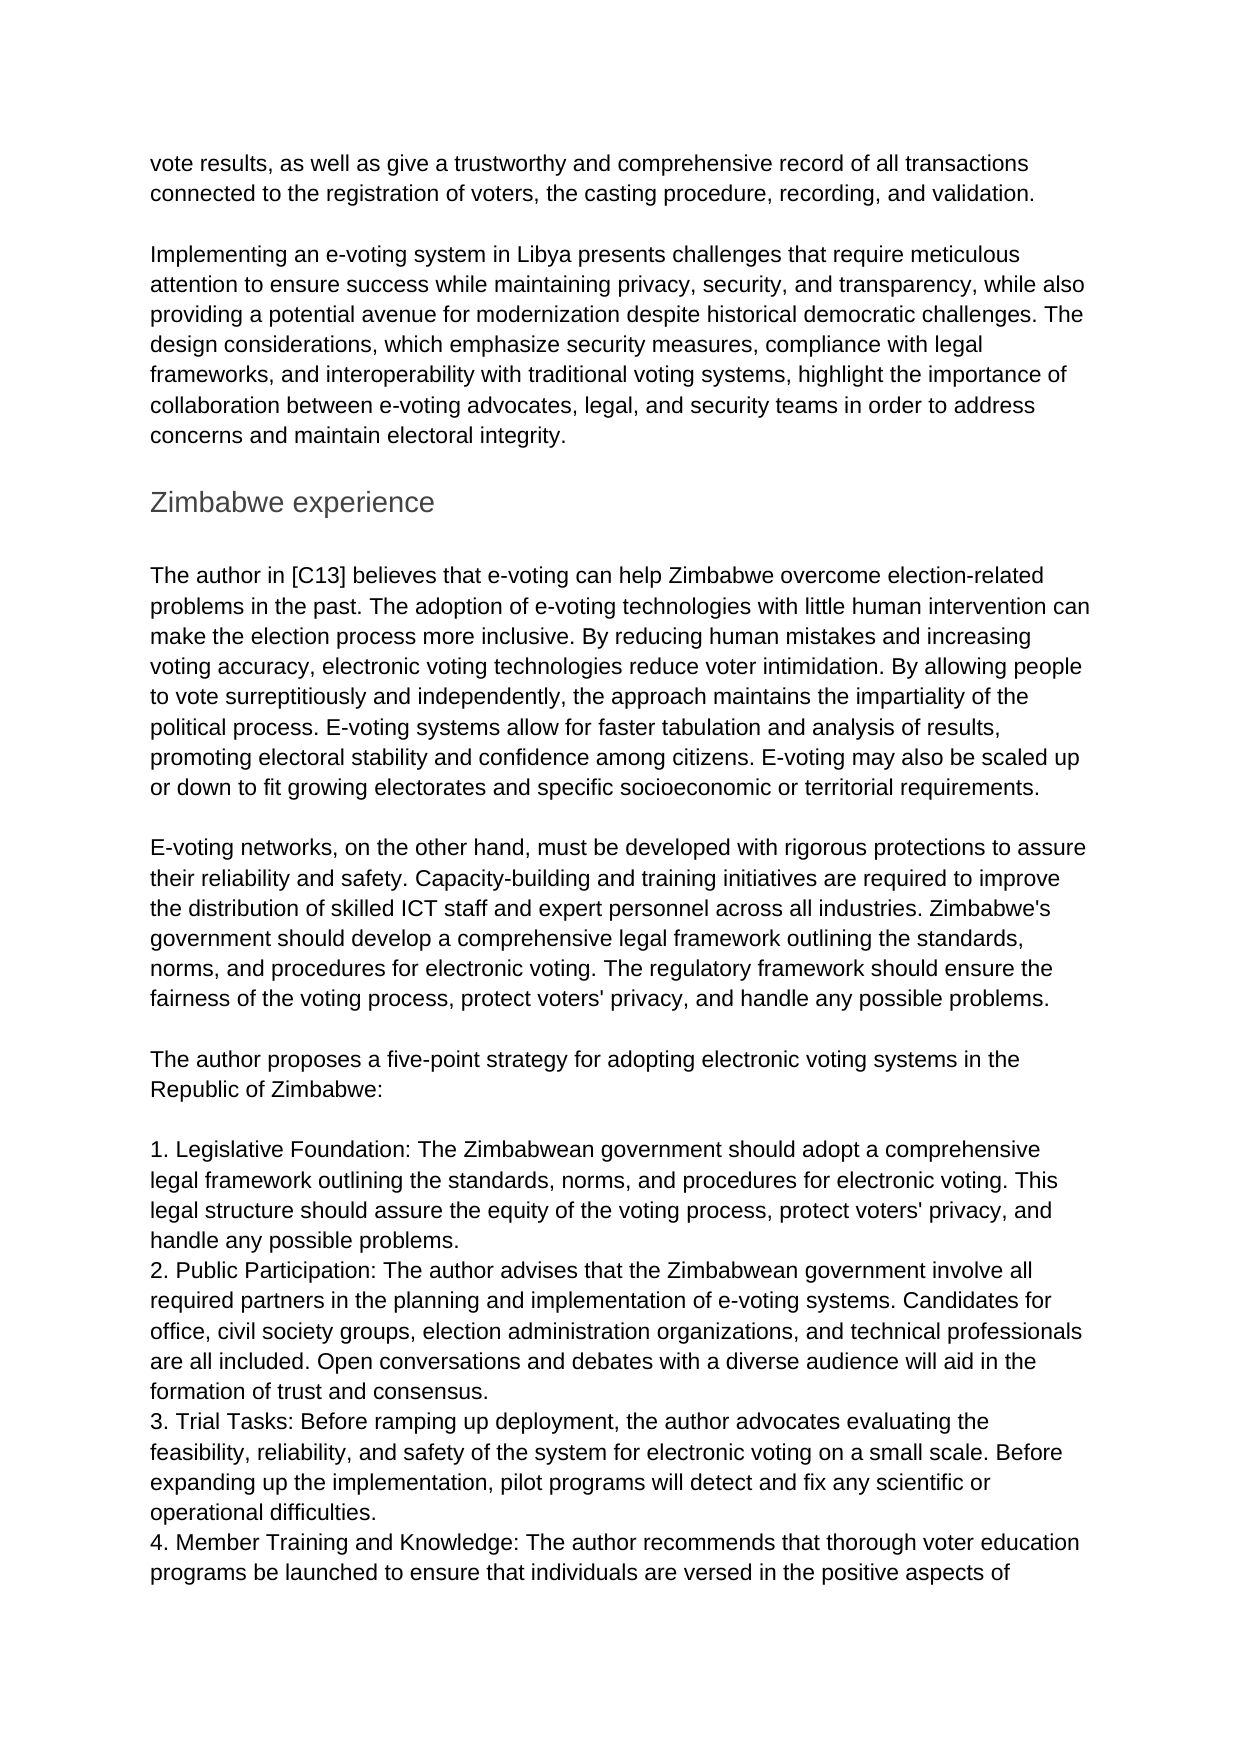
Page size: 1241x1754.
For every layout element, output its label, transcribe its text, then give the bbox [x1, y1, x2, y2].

text E-voting networks, on the other hand, must be developed with rigorous protections to assure their reliability and safety. Capacity-building and training initiatives are required to improve the distribution of skilled ICT staff and expert personnel across all industries. Zimbabwe's government should develop a comprehensive legal framework outlining the standards, norms, and procedures for electronic voting. The regulatory framework should ensure the fairness of the voting process, protect voters' privacy, and handle any possible problems. [150, 834, 1090, 1012]
subtitle Zimbabwe experience [150, 485, 1090, 519]
text The author in [C13] believes that e-voting can help Zimbabwe overcome election-related problems in the past. The adoption of e-voting technologies with little human intervention can make the election process more inclusive. By reducing human mistakes and increasing voting accuracy, electronic voting technologies reduce voter intimidation. By allowing people to vote surreptitiously and independently, the approach maintains the impartiality of the political process. E-voting systems allow for faster tabulation and analysis of results, promoting electoral stability and confidence among citizens. E-voting may also be scaled up or down to fit growing electorates and specific socioeconomic or territorial requirements. [150, 562, 1090, 800]
text 2. Public Participation: The author advises that the Zimbabwean government involve all required partners in the planning and implementation of e-voting systems. Candidates for office, civil society groups, election administration organizations, and technical professionals are all included. Open conversations and debates with a diverse audience will aid in the formation of trust and consensus. [150, 1257, 1090, 1404]
text 3. Trial Tasks: Before ramping up deployment, the author advocates evaluating the feasibility, reliability, and safety of the system for electronic voting on a small scale. Before expanding up the implementation, pilot programs will detect and fix any scientific or operational difficulties. [150, 1408, 1090, 1525]
text Implementing an e-voting system in Libya presents challenges that require meticulous attention to ensure success while maintaining privacy, security, and transparency, while also providing a potential avenue for modernization despite historical democratic challenges. The design considerations, which emphasize security measures, compliance with legal frameworks, and interoperability with traditional voting systems, highlight the importance of collaboration between e-voting advocates, legal, and security teams in order to address concerns and maintain electoral integrity. [150, 241, 1090, 448]
text The author proposes a five-point strategy for adopting electronic voting systems in the Republic of Zimbabwe: [150, 1046, 1090, 1102]
